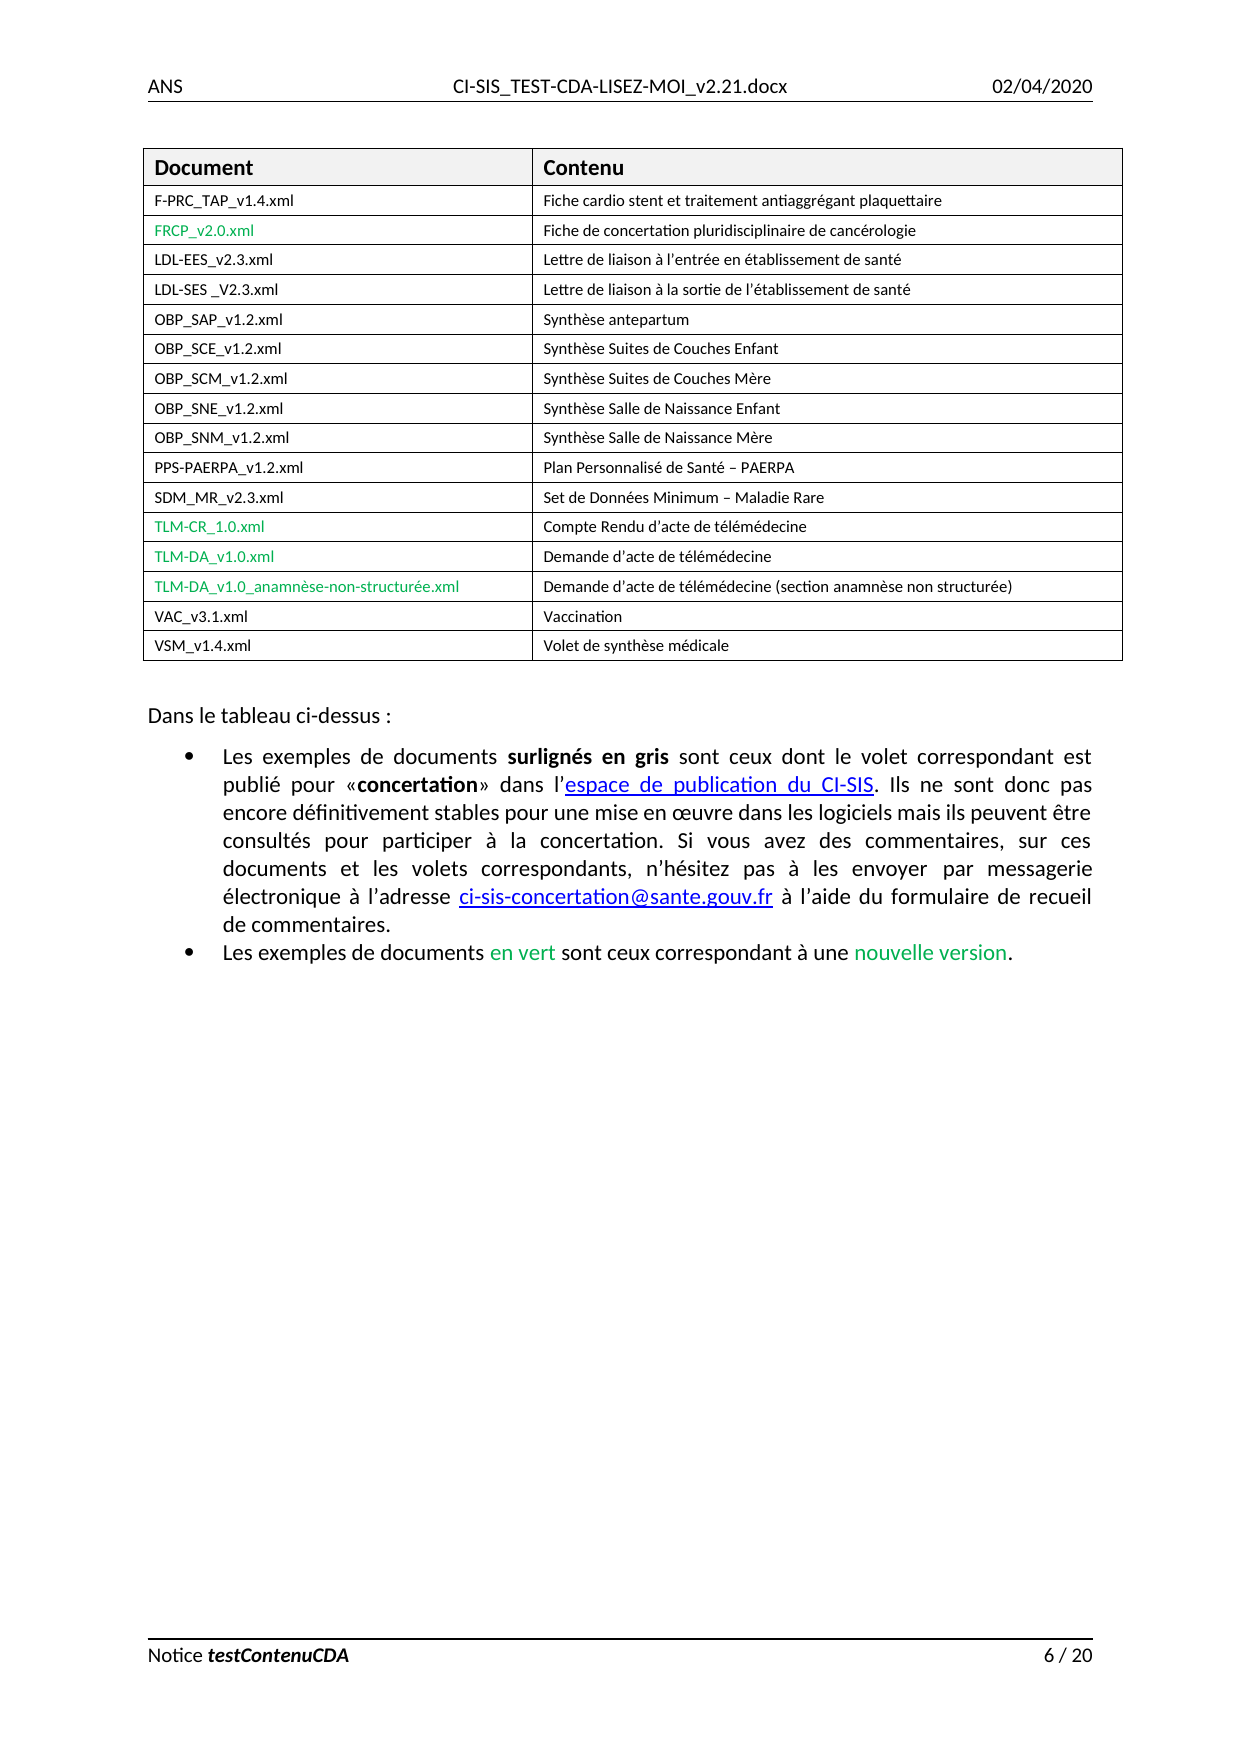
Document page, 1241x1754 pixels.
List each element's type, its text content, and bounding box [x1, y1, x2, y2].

table_cell OBP_SCE_v1.2.xml [144, 335, 532, 363]
table_cell TLM-DA_v1.0.xml [144, 542, 532, 571]
table_header Contenu [533, 149, 1122, 185]
text Dans le tableau ci-dessus : [148, 702, 1093, 729]
table_header Document [144, 149, 532, 185]
table_cell VAC_v3.1.xml [144, 602, 532, 630]
table_cell OBP_SNE_v1.2.xml [144, 394, 532, 422]
table_cell Lettre de liaison à la sortie de l’établissement de santé [533, 275, 1122, 304]
table_cell LDL-EES_v2.3.xml [144, 245, 532, 274]
table_cell F-PRC_TAP_v1.4.xml [144, 186, 532, 215]
table_cell OBP_SNM_v1.2.xml [144, 424, 532, 452]
table_cell OBP_SCM_v1.2.xml [144, 364, 532, 393]
table_cell Demande d’acte de télémédecine (section anamnèse non structurée) [533, 572, 1122, 601]
table_cell VSM_v1.4.xml [144, 631, 532, 660]
table_cell Plan Personnalisé de Santé – PAERPA [533, 453, 1122, 482]
table_cell Synthèse Salle de Naissance Enfant [533, 394, 1122, 422]
list Les exemples de documents surlignés en gris sont ceux dont le volet correspondant est publié pour «concertation» dans l’espace de publication du CI-SIS. Ils ne sont donc pas encore définitivement stables pour une mise en œuvre dans les logiciels mais ils peuvent être consultés pour participer à la concertation. Si vous avez des commentaires, sur ces documents et les volets correspondants, n’hésitez pas à les envoyer par messagerie électronique à l’adresse ci-sis-concertation@sante.gouv.fr à l’aide du formulaire de recueil de commentaires. [185, 742, 1093, 938]
table_cell Lettre de liaison à l’entrée en établissement de santé [533, 245, 1122, 274]
table_cell Synthèse Suites de Couches Enfant [533, 335, 1122, 363]
table_cell TLM-CR_1.0.xml [144, 513, 532, 541]
table_cell Vaccination [533, 602, 1122, 630]
table_cell Fiche cardio stent et traitement antiaggrégant plaquettaire [533, 186, 1122, 215]
table_cell Demande d’acte de télémédecine [533, 542, 1122, 571]
table_cell Synthèse Suites de Couches Mère [533, 364, 1122, 393]
table_cell LDL-SES _V2.3.xml [144, 275, 532, 304]
table_cell FRCP_v2.0.xml [144, 216, 532, 244]
table_cell TLM-DA_v1.0_anamnèse-non-structurée.xml [144, 572, 532, 601]
table_cell Volet de synthèse médicale [533, 631, 1122, 660]
table_cell Synthèse antepartum [533, 305, 1122, 333]
table_cell OBP_SAP_v1.2.xml [144, 305, 532, 333]
table_cell PPS-PAERPA_v1.2.xml [144, 453, 532, 482]
table_cell Set de Données Minimum – Maladie Rare [533, 483, 1122, 512]
table_cell Compte Rendu d’acte de télémédecine [533, 513, 1122, 541]
list Les exemples de documents en vert sont ceux correspondant à une nouvelle version. [185, 938, 1093, 966]
table_cell Synthèse Salle de Naissance Mère [533, 424, 1122, 452]
table_cell SDM_MR_v2.3.xml [144, 483, 532, 512]
table_cell Fiche de concertation pluridisciplinaire de cancérologie [533, 216, 1122, 244]
